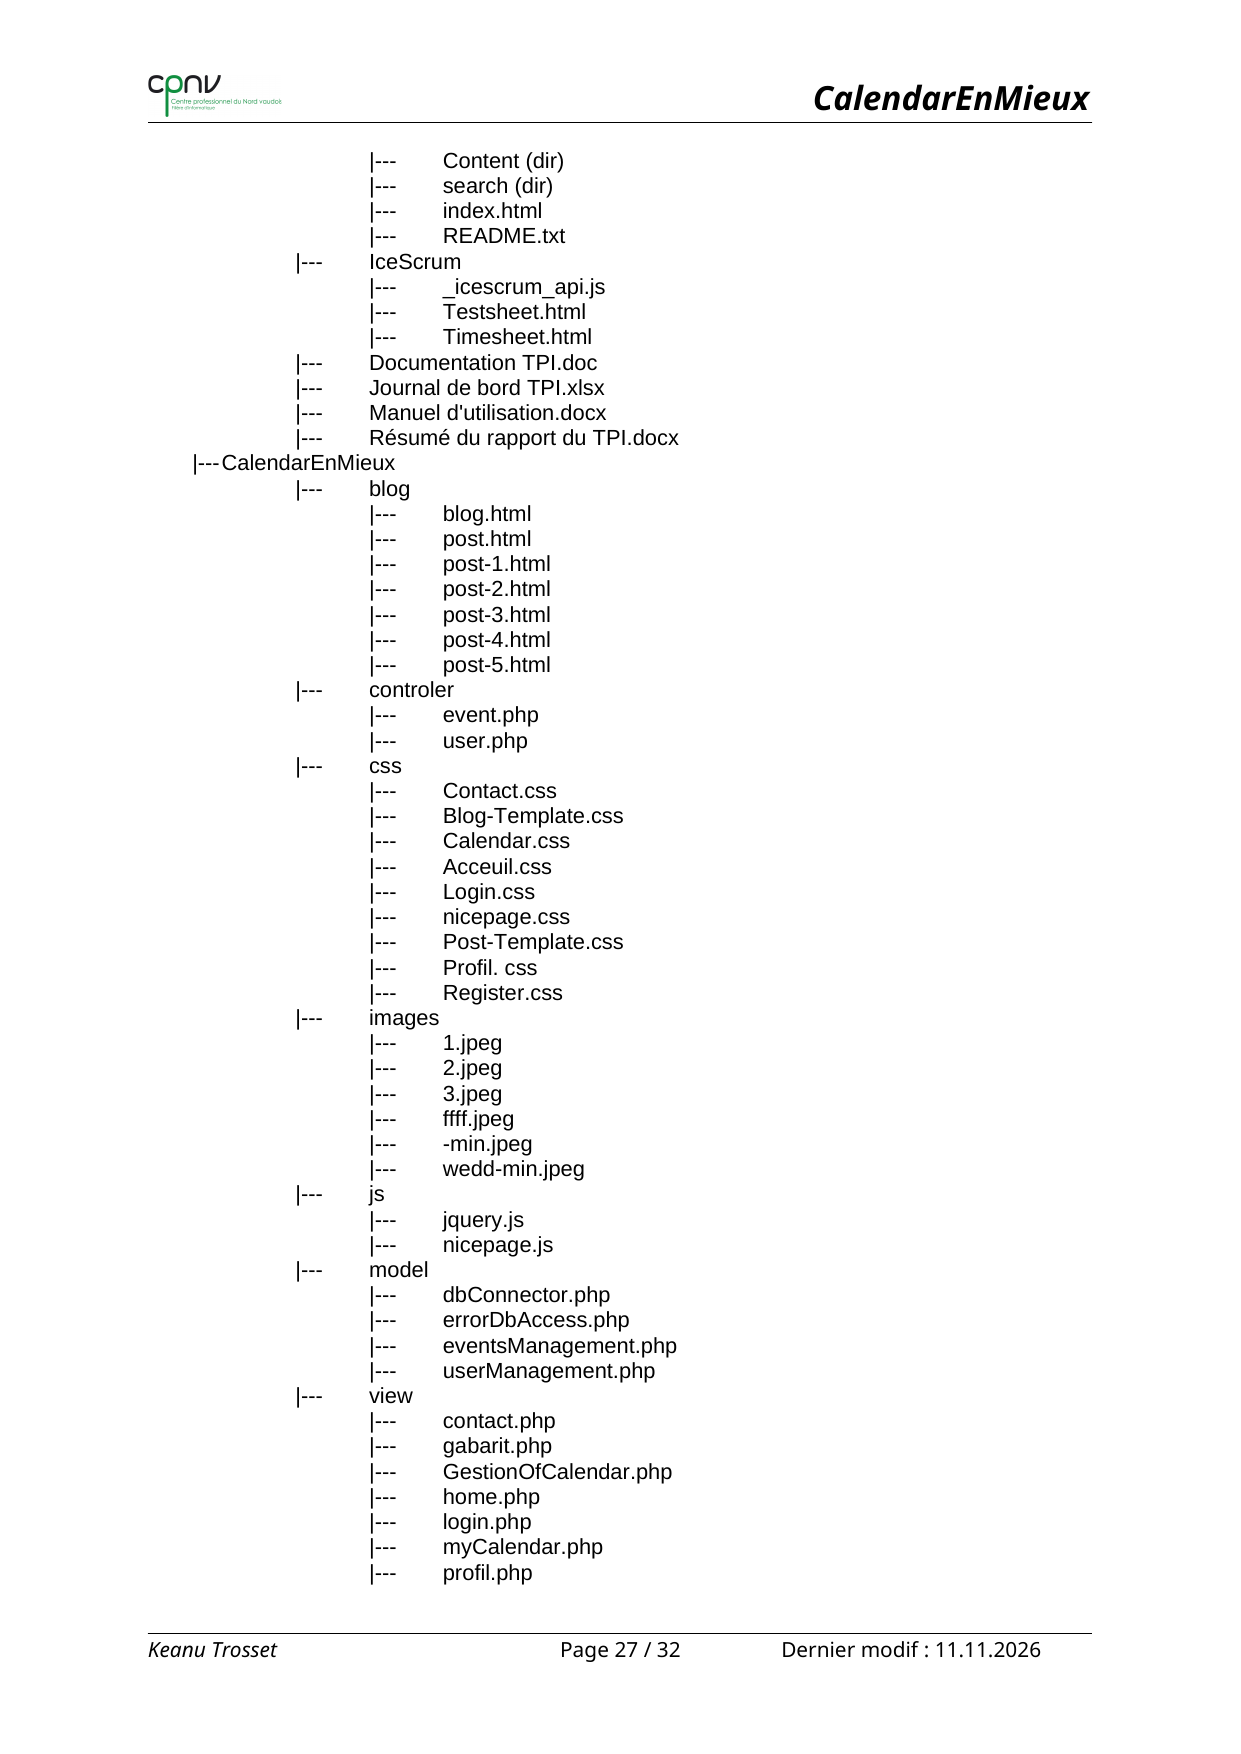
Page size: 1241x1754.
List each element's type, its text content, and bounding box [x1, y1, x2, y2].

text |--- jquery.js [339, 1206, 1092, 1232]
text |--- Manuel d'utilisation.docx [192, 400, 1092, 425]
text |--- Register.css [339, 979, 1092, 1005]
text |--- Documentation TPI.doc [192, 349, 1092, 374]
text |--- view [192, 1383, 1092, 1408]
text |--- gabarit.php [339, 1433, 1092, 1458]
text |--- event.php [192, 702, 1092, 727]
text |--- Post-Template.css [339, 929, 1092, 954]
text |--- _icescrum_api.js [310, 274, 1092, 299]
text |--- index.html [339, 198, 1092, 223]
text |--- wedd-min.jpeg [369, 1156, 1092, 1181]
text |--- model [192, 1257, 1092, 1282]
text |--- css [192, 753, 1092, 778]
text |--- Timesheet.html [310, 324, 1092, 349]
text |--- controler [192, 677, 1092, 702]
text |--- Journal de bord TPI.xlsx [192, 374, 1092, 400]
text |--- blog [192, 475, 1092, 501]
text |--- post.html [339, 526, 1092, 551]
text |--- user.php [295, 727, 1092, 753]
text |--- Content (dir) [266, 148, 1092, 173]
text |--- login.php [192, 1509, 1092, 1534]
text |--- Testsheet.html [310, 299, 1092, 324]
text |--- Acceuil.css [339, 853, 1092, 879]
text |--- 2.jpeg [369, 1055, 1092, 1080]
text |--- post-4.html [339, 627, 1092, 652]
text |--- images [266, 1005, 1092, 1030]
text |--- IceScrum [266, 248, 1092, 274]
text |--- nicepage.css [339, 904, 1092, 929]
text |--- errorDbAccess.php [192, 1307, 1092, 1332]
text |--- Profil. css [310, 954, 1092, 979]
text |--- profil.php [310, 1559, 1092, 1584]
text |--- nicepage.js [192, 1232, 1092, 1257]
text |--- search (dir) [266, 173, 1092, 198]
text |--- GestionOfCalendar.php [192, 1458, 1092, 1484]
text |--- post-3.html [339, 601, 1092, 627]
text |--- 3.jpeg [369, 1080, 1092, 1106]
text |--- post-1.html [339, 551, 1092, 576]
text |--- js [192, 1181, 1092, 1206]
text |--- eventsManagement.php [192, 1332, 1092, 1358]
text |--- ffff.jpeg [369, 1106, 1092, 1131]
text |--- README.txt [310, 223, 1092, 248]
text |--- CalendarEnMieux [192, 450, 1092, 475]
text |--- Login.css [192, 879, 1092, 904]
text |--- Calendar.css [192, 828, 1092, 853]
text |--- post-2.html [339, 576, 1092, 601]
text |--- -min.jpeg [369, 1131, 1092, 1156]
text |--- Contact.css [310, 778, 1092, 803]
text |--- Résumé du rapport du TPI.docx [192, 425, 1092, 450]
text |--- blog.html [339, 501, 1092, 526]
text |--- home.php [339, 1484, 1092, 1509]
text |--- myCalendar.php [339, 1534, 1092, 1559]
text |--- userManagement.php [192, 1358, 1092, 1383]
text |--- Blog-Template.css [339, 803, 1092, 828]
picture [148, 75, 282, 117]
text |--- post-5.html [339, 652, 1092, 677]
text |--- 1.jpeg [369, 1030, 1092, 1055]
text |--- dbConnector.php [192, 1282, 1092, 1307]
text |--- contact.php [192, 1408, 1092, 1433]
